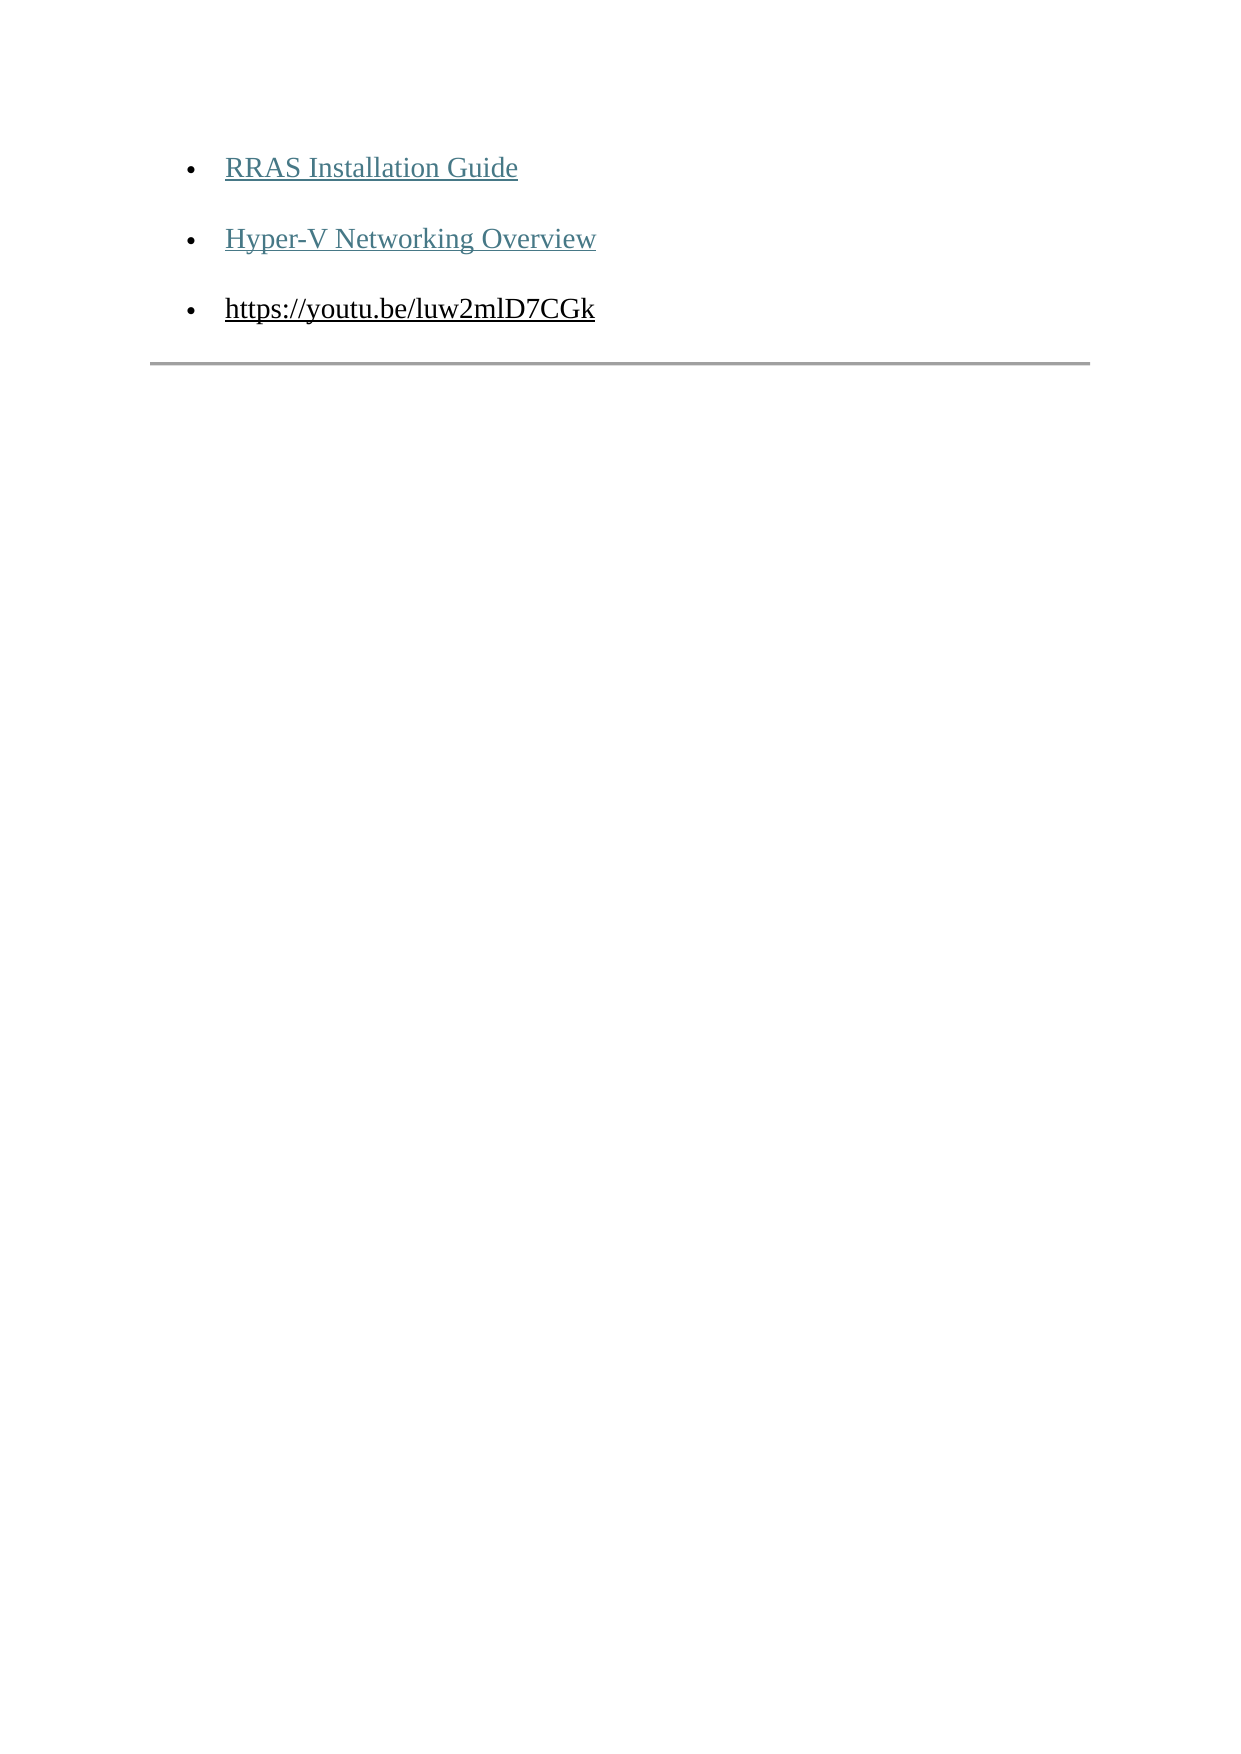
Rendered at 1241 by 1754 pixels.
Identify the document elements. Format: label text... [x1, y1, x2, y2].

list RRAS Installation Guide [187, 150, 1089, 183]
list Hyper-V Networking Overview [187, 221, 1089, 254]
list https://youtu.be/luw2mlD7CGk [187, 291, 1089, 325]
